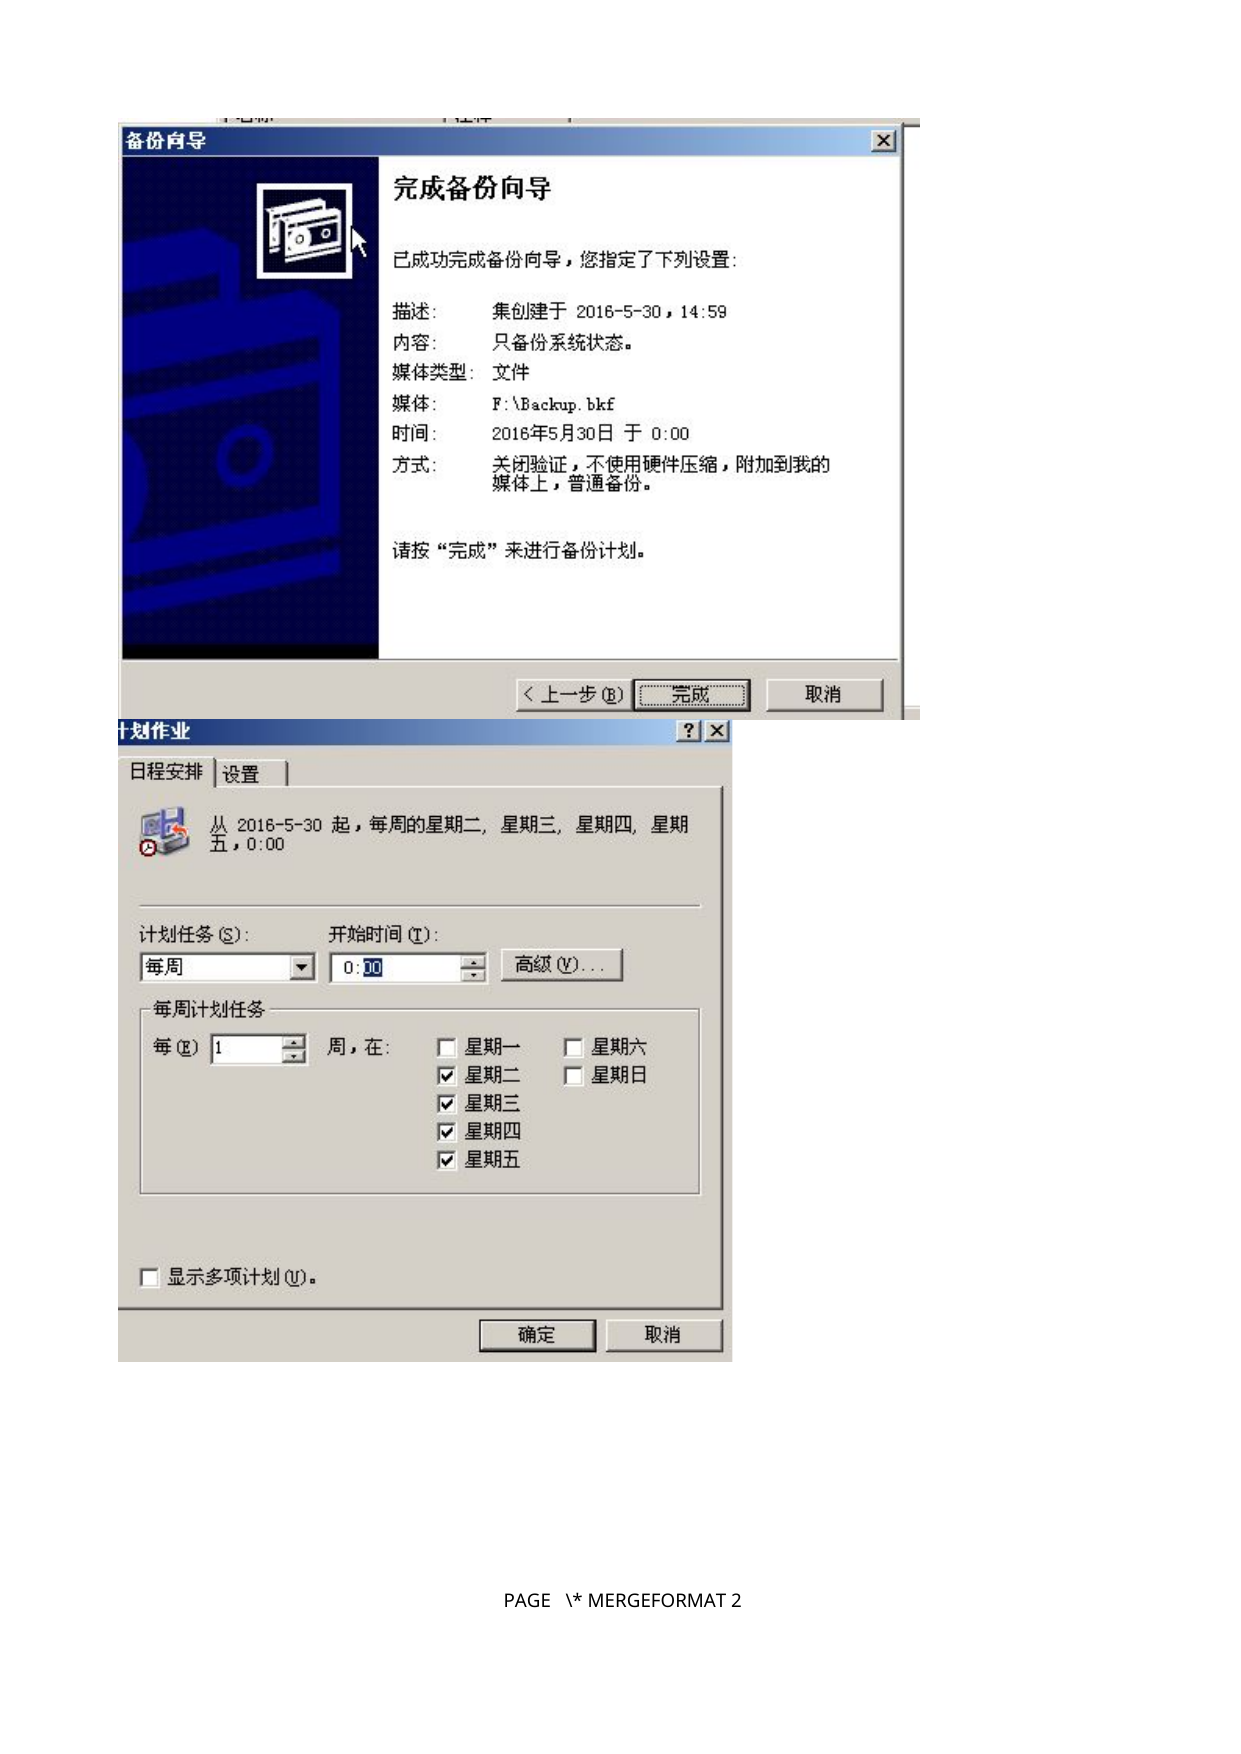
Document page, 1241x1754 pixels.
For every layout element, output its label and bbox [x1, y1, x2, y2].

picture [118, 118, 920, 1362]
